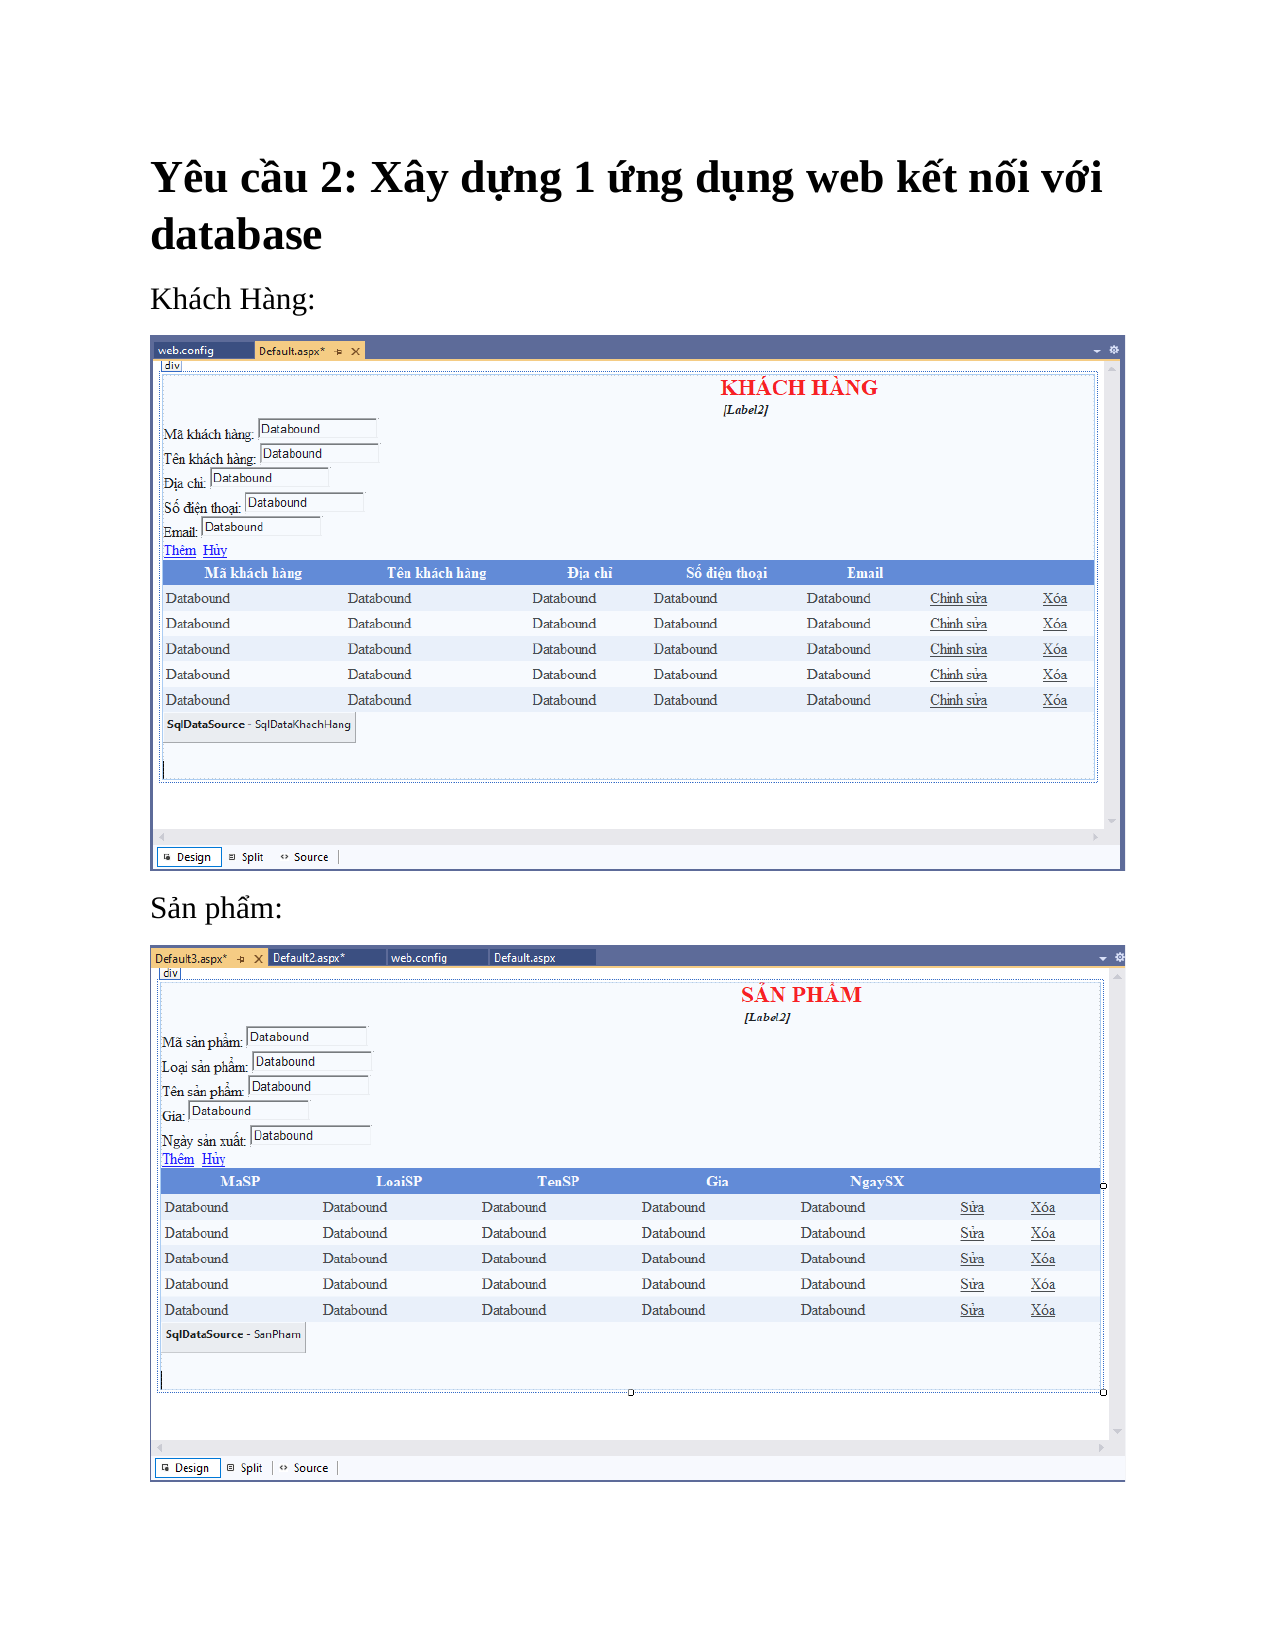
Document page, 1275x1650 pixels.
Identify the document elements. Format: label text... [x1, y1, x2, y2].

text Sản phẩm: [150, 890, 1125, 926]
text Yêu cầu 2: Xây dựng 1 ứng dụng web kết nối với database [150, 150, 1125, 259]
picture [150, 335, 1125, 871]
text Khách Hàng: [150, 280, 1125, 316]
picture [150, 945, 1125, 1482]
